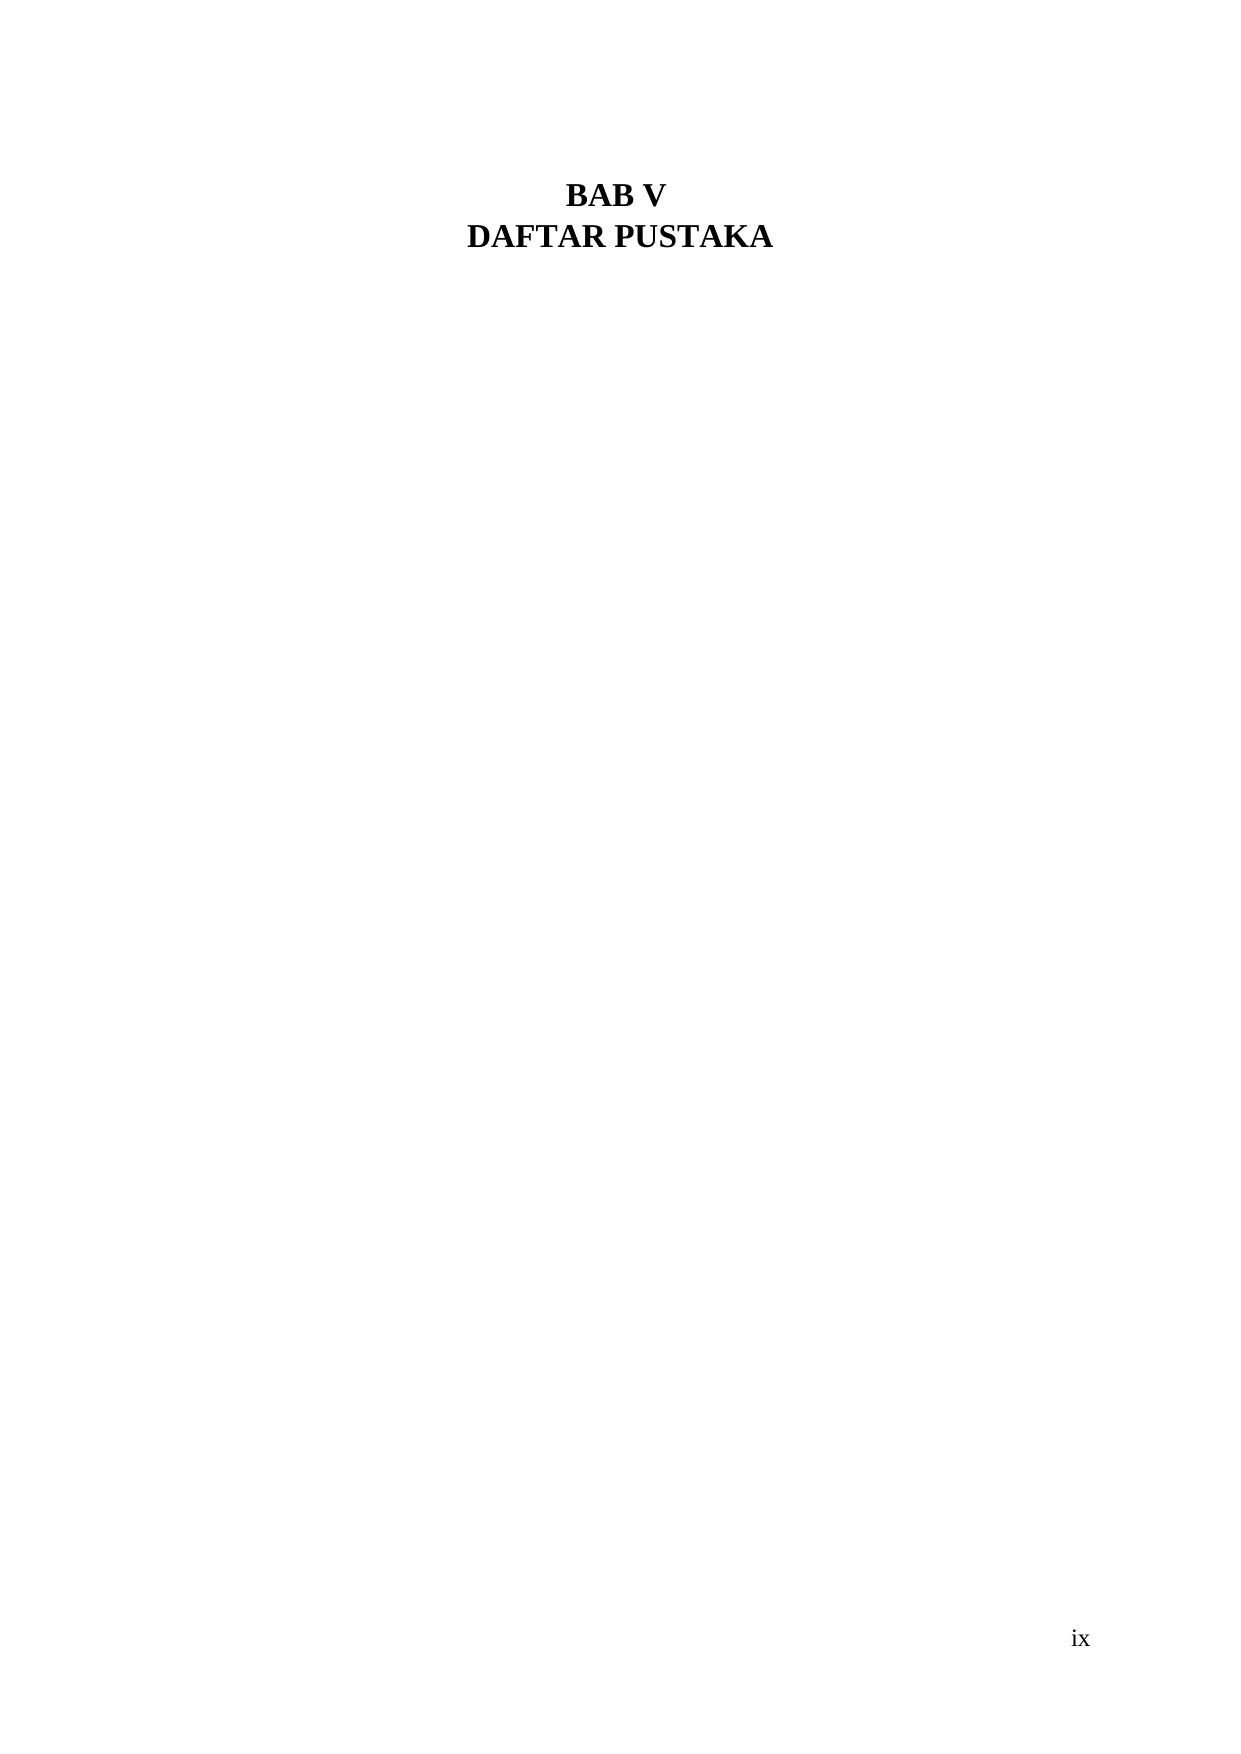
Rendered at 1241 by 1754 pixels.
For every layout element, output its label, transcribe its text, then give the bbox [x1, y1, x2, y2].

subtitle BAB V DAFTAR PUSTAKA [150, 175, 1090, 255]
